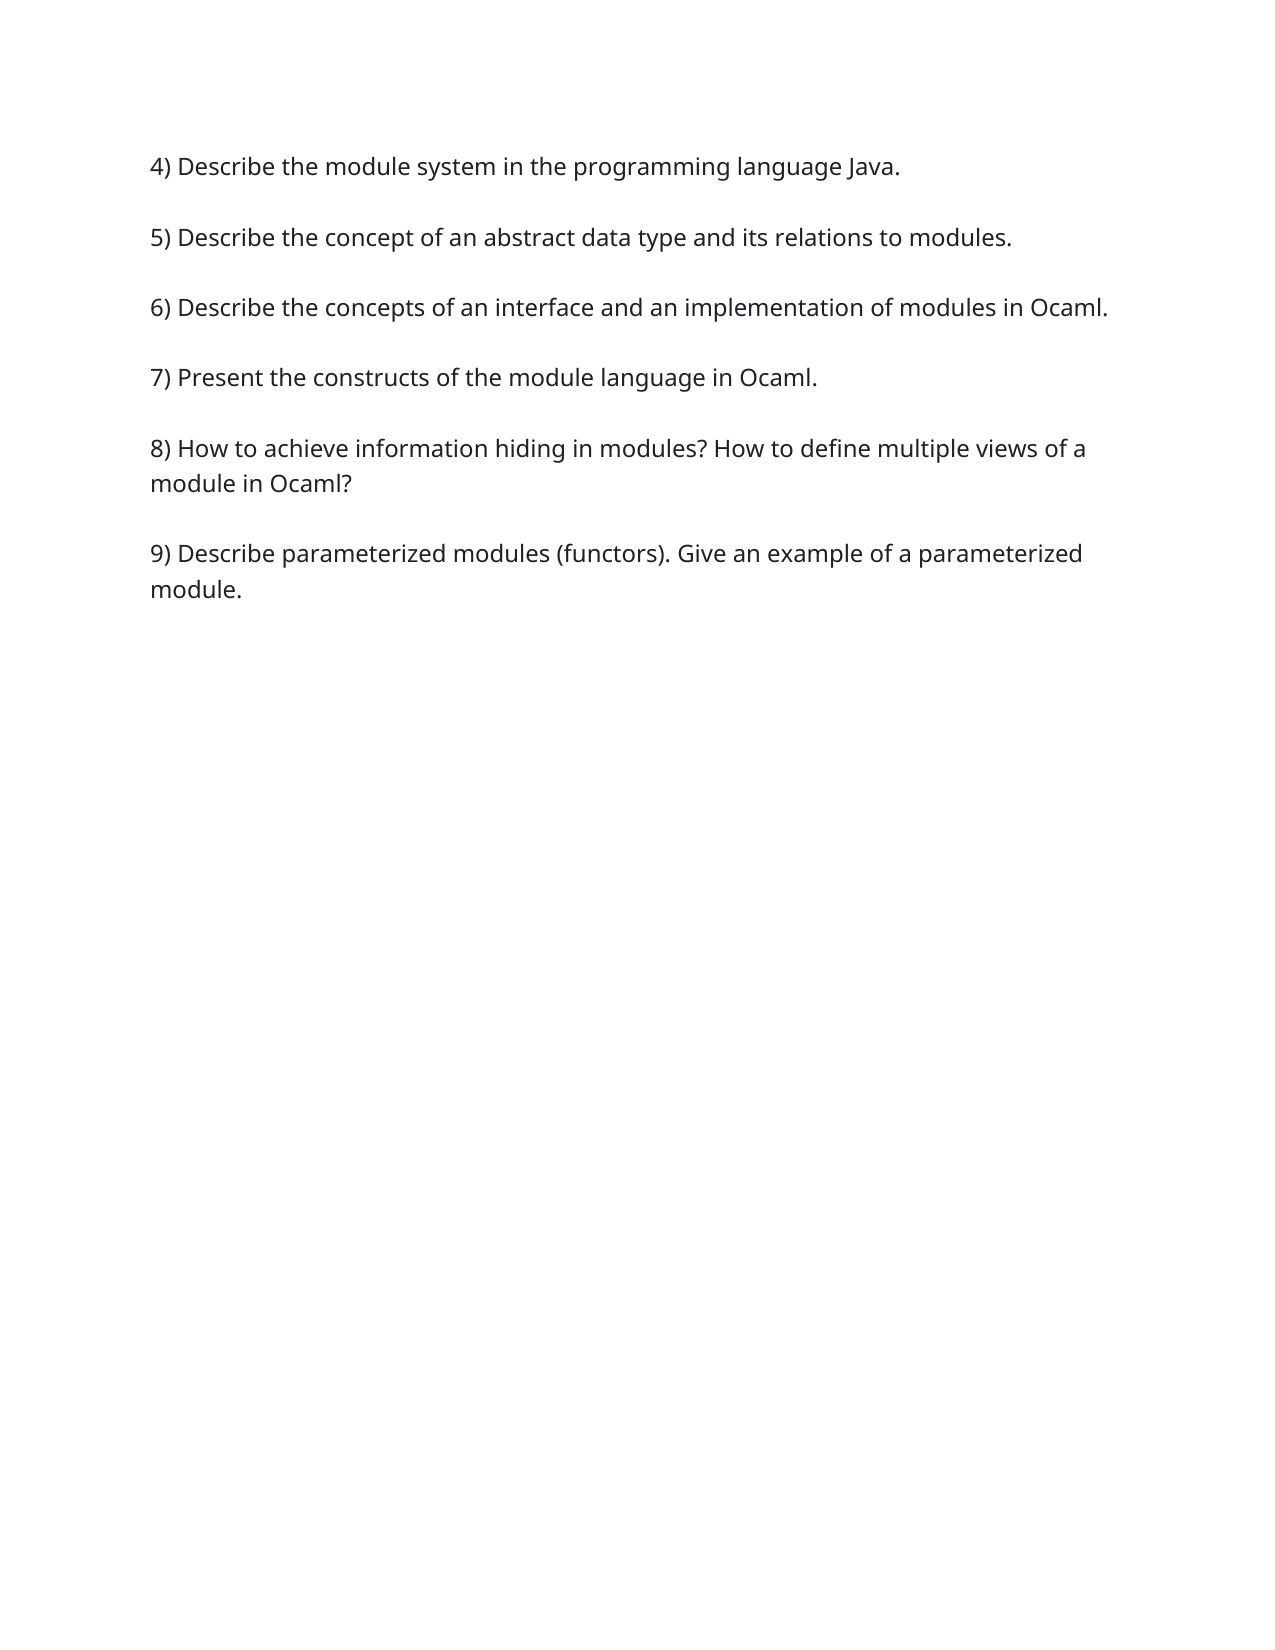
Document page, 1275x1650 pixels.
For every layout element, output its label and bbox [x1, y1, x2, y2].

text [150, 150, 1125, 605]
